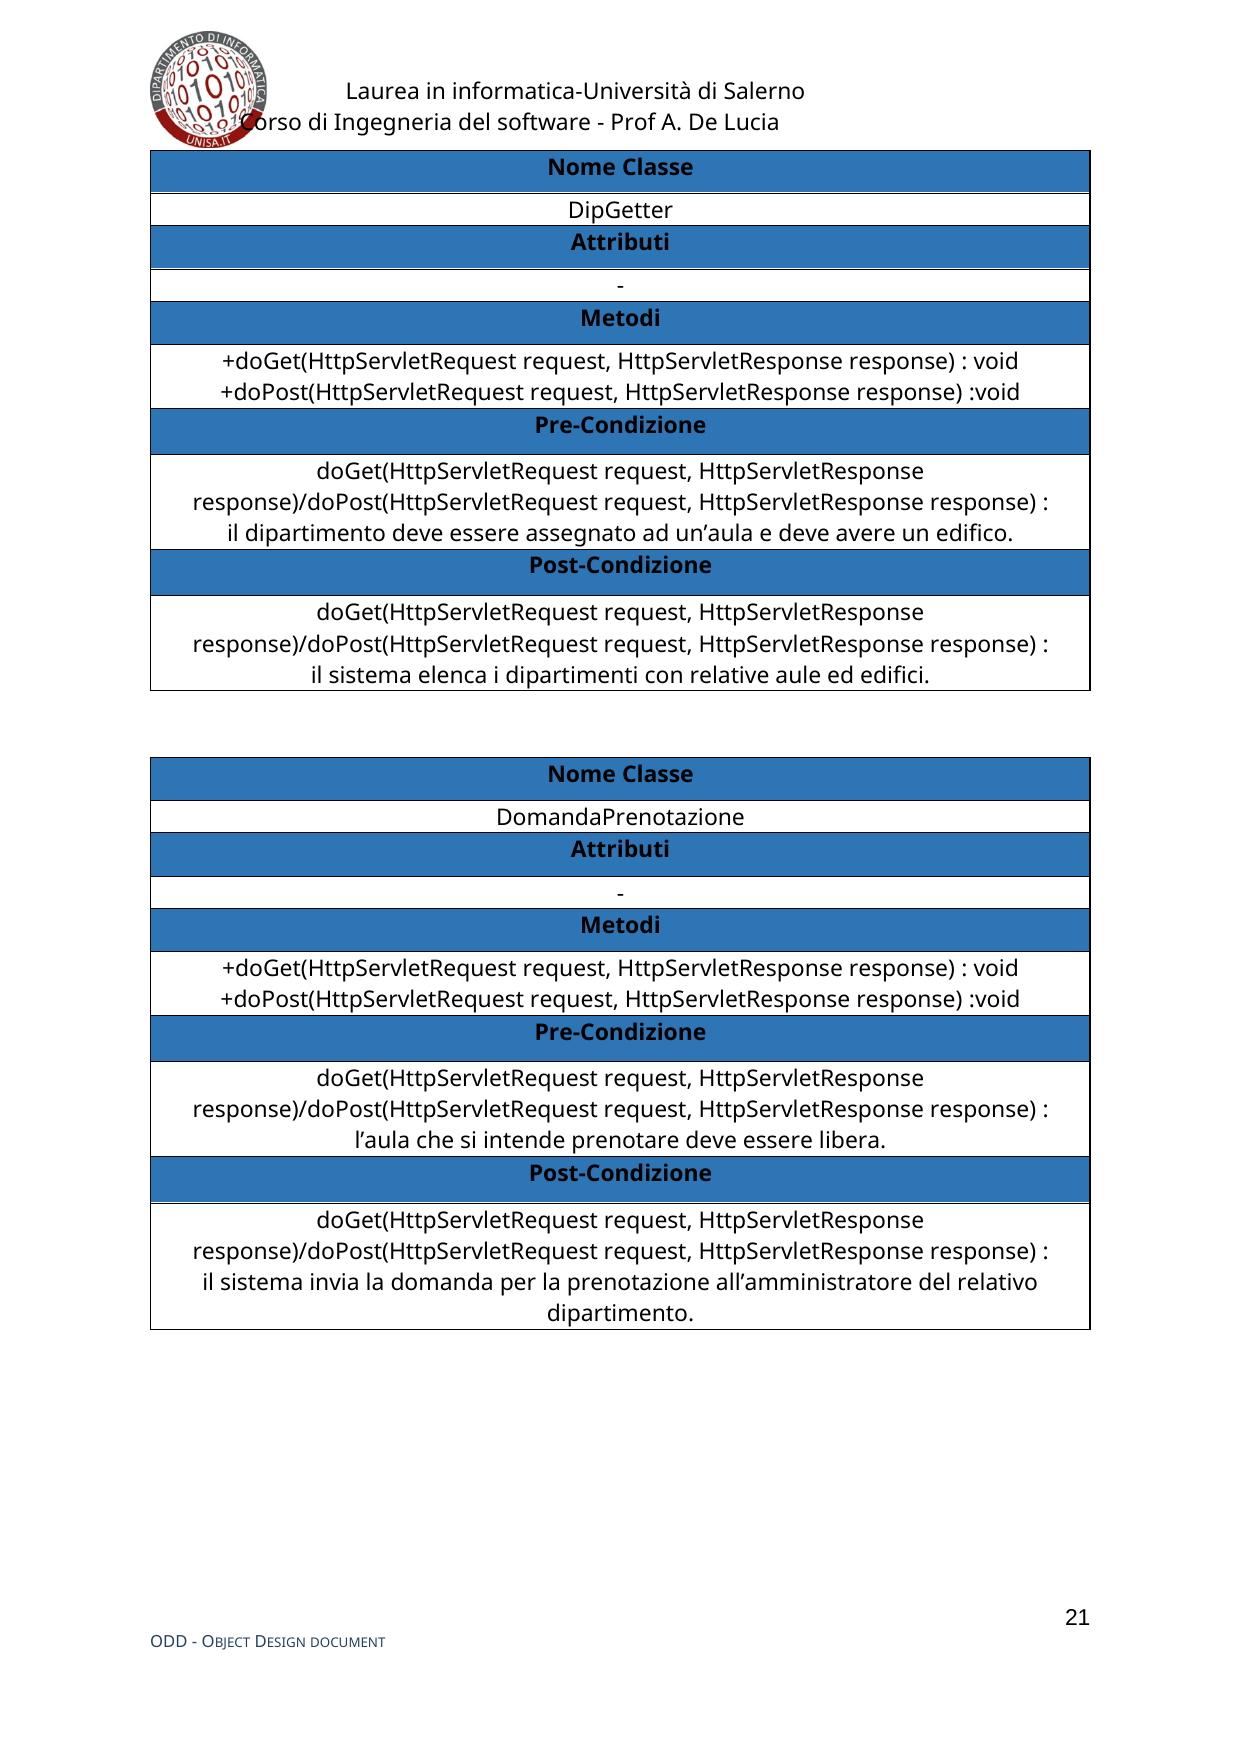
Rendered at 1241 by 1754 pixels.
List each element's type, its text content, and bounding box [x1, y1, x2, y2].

table_cell doGet(HttpServletRequest request, HttpServletResponse response)/doPost(HttpServletRequest request, HttpServletResponse response) : il dipartimento deve essere assegnato ad un’aula e deve avere un edifico. [151, 455, 1089, 548]
table_cell Post-Condizione [151, 550, 1089, 595]
table_cell - [151, 270, 1089, 301]
table_cell Attributi [151, 226, 1089, 268]
table_cell Pre-Condizione [151, 409, 1089, 454]
table_cell Attributi [151, 833, 1089, 876]
table_cell DomandaPrenotazione [151, 801, 1089, 832]
table_cell +doGet(HttpServletRequest request, HttpServletResponse response) : void +doPost(HttpServletRequest request, HttpServletResponse response) :void [151, 952, 1089, 1015]
table_cell Metodi [151, 302, 1089, 344]
table_cell Post-Condizione [151, 1157, 1089, 1202]
table_cell doGet(HttpServletRequest request, HttpServletResponse response)/doPost(HttpServletRequest request, HttpServletResponse response) : il sistema elenca i dipartimenti con relative aule ed edifici. [151, 596, 1089, 690]
table_cell DipGetter [151, 194, 1089, 225]
table_cell doGet(HttpServletRequest request, HttpServletResponse response)/doPost(HttpServletRequest request, HttpServletResponse response) : il sistema invia la domanda per la prenotazione all’amministratore del relativo dipartimento. [151, 1204, 1089, 1328]
table_header Nome Classe [151, 758, 1089, 800]
table_cell doGet(HttpServletRequest request, HttpServletResponse response)/doPost(HttpServletRequest request, HttpServletResponse response) : l’aula che si intende prenotare deve essere libera. [151, 1062, 1089, 1156]
table_cell Metodi [151, 909, 1089, 951]
table_cell - [151, 877, 1089, 908]
table_cell +doGet(HttpServletRequest request, HttpServletResponse response) : void +doPost(HttpServletRequest request, HttpServletResponse response) :void [151, 345, 1089, 407]
table_header Nome Classe [151, 151, 1089, 192]
table_cell Pre-Condizione [151, 1016, 1089, 1061]
picture [150, 31, 267, 148]
